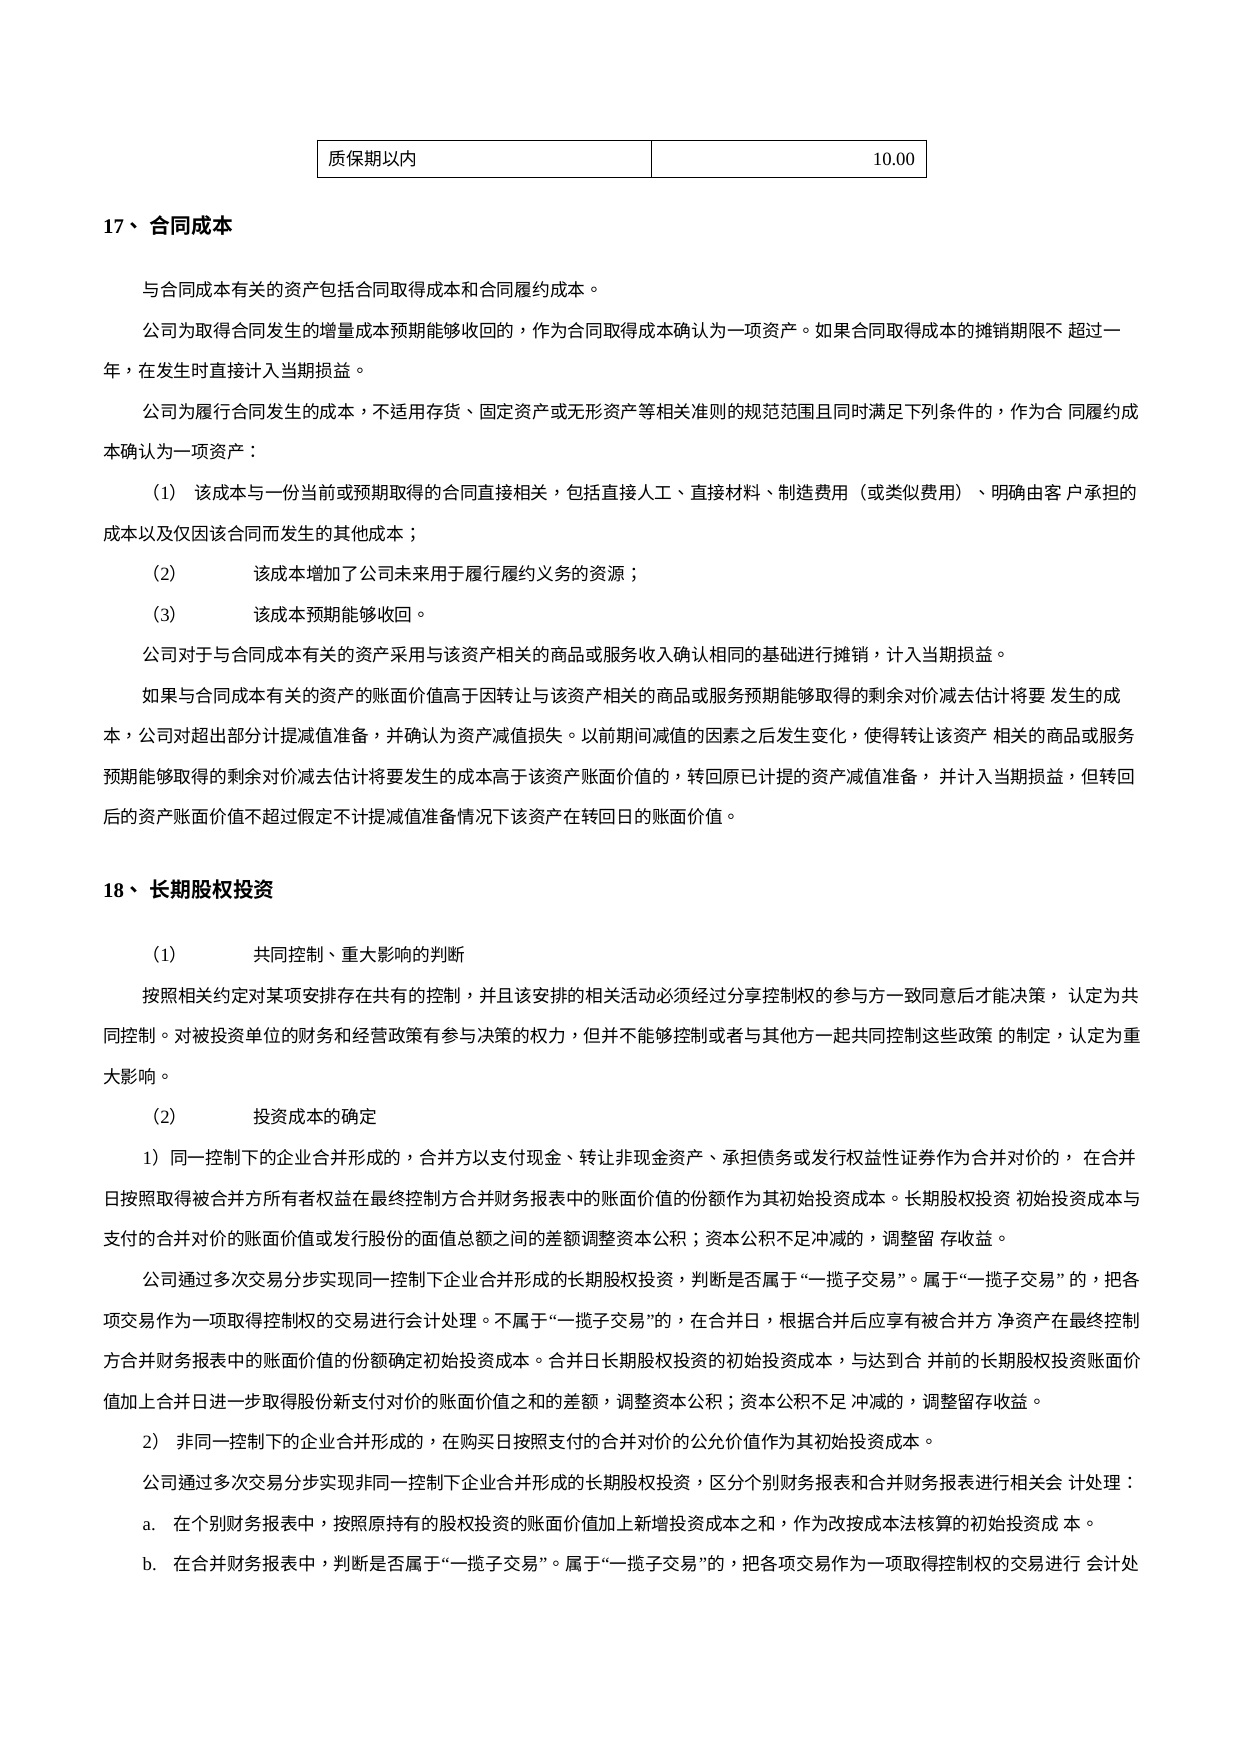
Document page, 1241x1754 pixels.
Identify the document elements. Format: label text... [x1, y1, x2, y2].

text 1）同一控制下的企业合并形成的，合并方以支付现金、转让非现金资产、承担债务或发行权益性证券作为合并对价的， 在合并日按照取得被合并方所有者权益在最终控制方合并财务报表中的账面价值的份额作为其初始投资成本。长期股权投资 初始投资成本与支付的合并对价的账面价值或发行股份的面值总额之间的差额调整资本公积；资本公积不足冲减的，调整留 存收益。 [103, 1132, 1141, 1254]
text （1） 共同控制、重大影响的判断 [103, 929, 1141, 969]
list 在个别财务报表中，按照原持有的股权投资的账面价值加上新增投资成本之和，作为改按成本法核算的初始投资成 本。 [103, 1498, 1141, 1538]
text 如果与合同成本有关的资产的账面价值高于因转让与该资产相关的商品或服务预期能够取得的剩余对价减去估计将要 发生的成本，公司对超出部分计提减值准备，并确认为资产减值损失。以前期间减值的因素之后发生变化，使得转让该资产 相关的商品或服务预期能够取得的剩余对价减去估计将要发生的成本高于该资产账面价值的，转回原已计提的资产减值准备， 并计入当期损益，但转回后的资产账面价值不超过假定不计提减值准备情况下该资产在转回日的账面价值。 [103, 669, 1141, 832]
text 公司通过多次交易分步实现同一控制下企业合并形成的长期股权投资，判断是否属于“一揽子交易”。属于“一揽子交易” 的，把各项交易作为一项取得控制权的交易进行会计处理。不属于“一揽子交易”的，在合并日，根据合并后应享有被合并方 净资产在最终控制方合并财务报表中的账面价值的份额确定初始投资成本。合并日长期股权投资的初始投资成本，与达到合 并前的长期股权投资账面价值加上合并日进一步取得股份新支付对价的账面价值之和的差额，调整资本公积；资本公积不足 冲减的，调整留存收益。 [103, 1254, 1141, 1416]
text 公司对于与合同成本有关的资产采用与该资产相关的商品或服务收入确认相同的基础进行摊销，计入当期损益。 [103, 629, 1141, 669]
text （1） 该成本与一份当前或预期取得的合同直接相关，包括直接人工、直接材料、制造费用（或类似费用）、明确由客 户承担的成本以及仅因该合同而发生的其他成本； [103, 467, 1141, 548]
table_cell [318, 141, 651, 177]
subtitle 18、 长期股权投资 [103, 875, 1141, 904]
text 公司通过多次交易分步实现非同一控制下企业合并形成的长期股权投资，区分个别财务报表和合并财务报表进行相关会 计处理： [103, 1457, 1141, 1498]
text （2） 该成本增加了公司未来用于履行履约义务的资源； [103, 548, 1141, 588]
text （3） 该成本预期能够收回。 [103, 588, 1141, 629]
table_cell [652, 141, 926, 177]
text 2） 非同一控制下的企业合并形成的，在购买日按照支付的合并对价的公允价值作为其初始投资成本。 [103, 1416, 1141, 1457]
text （2） 投资成本的确定 [103, 1091, 1141, 1132]
text 公司为取得合同发生的增量成本预期能够收回的，作为合同取得成本确认为一项资产。如果合同取得成本的摊销期限不 超过一年，在发生时直接计入当期损益。 [103, 305, 1141, 386]
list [103, 1538, 1141, 1579]
subtitle 17、 合同成本 [103, 211, 1141, 239]
text 与合同成本有关的资产包括合同取得成本和合同履约成本。 [103, 264, 1141, 305]
text 按照相关约定对某项安排存在共有的控制，并且该安排的相关活动必须经过分享控制权的参与方一致同意后才能决策， 认定为共同控制。对被投资单位的财务和经营政策有参与决策的权力，但并不能够控制或者与其他方一起共同控制这些政策 的制定，认定为重大影响。 [103, 969, 1141, 1091]
text 公司为履行合同发生的成本，不适用存货、固定资产或无形资产等相关准则的规范范围且同时满足下列条件的，作为合 同履约成本确认为一项资产： [103, 386, 1141, 467]
